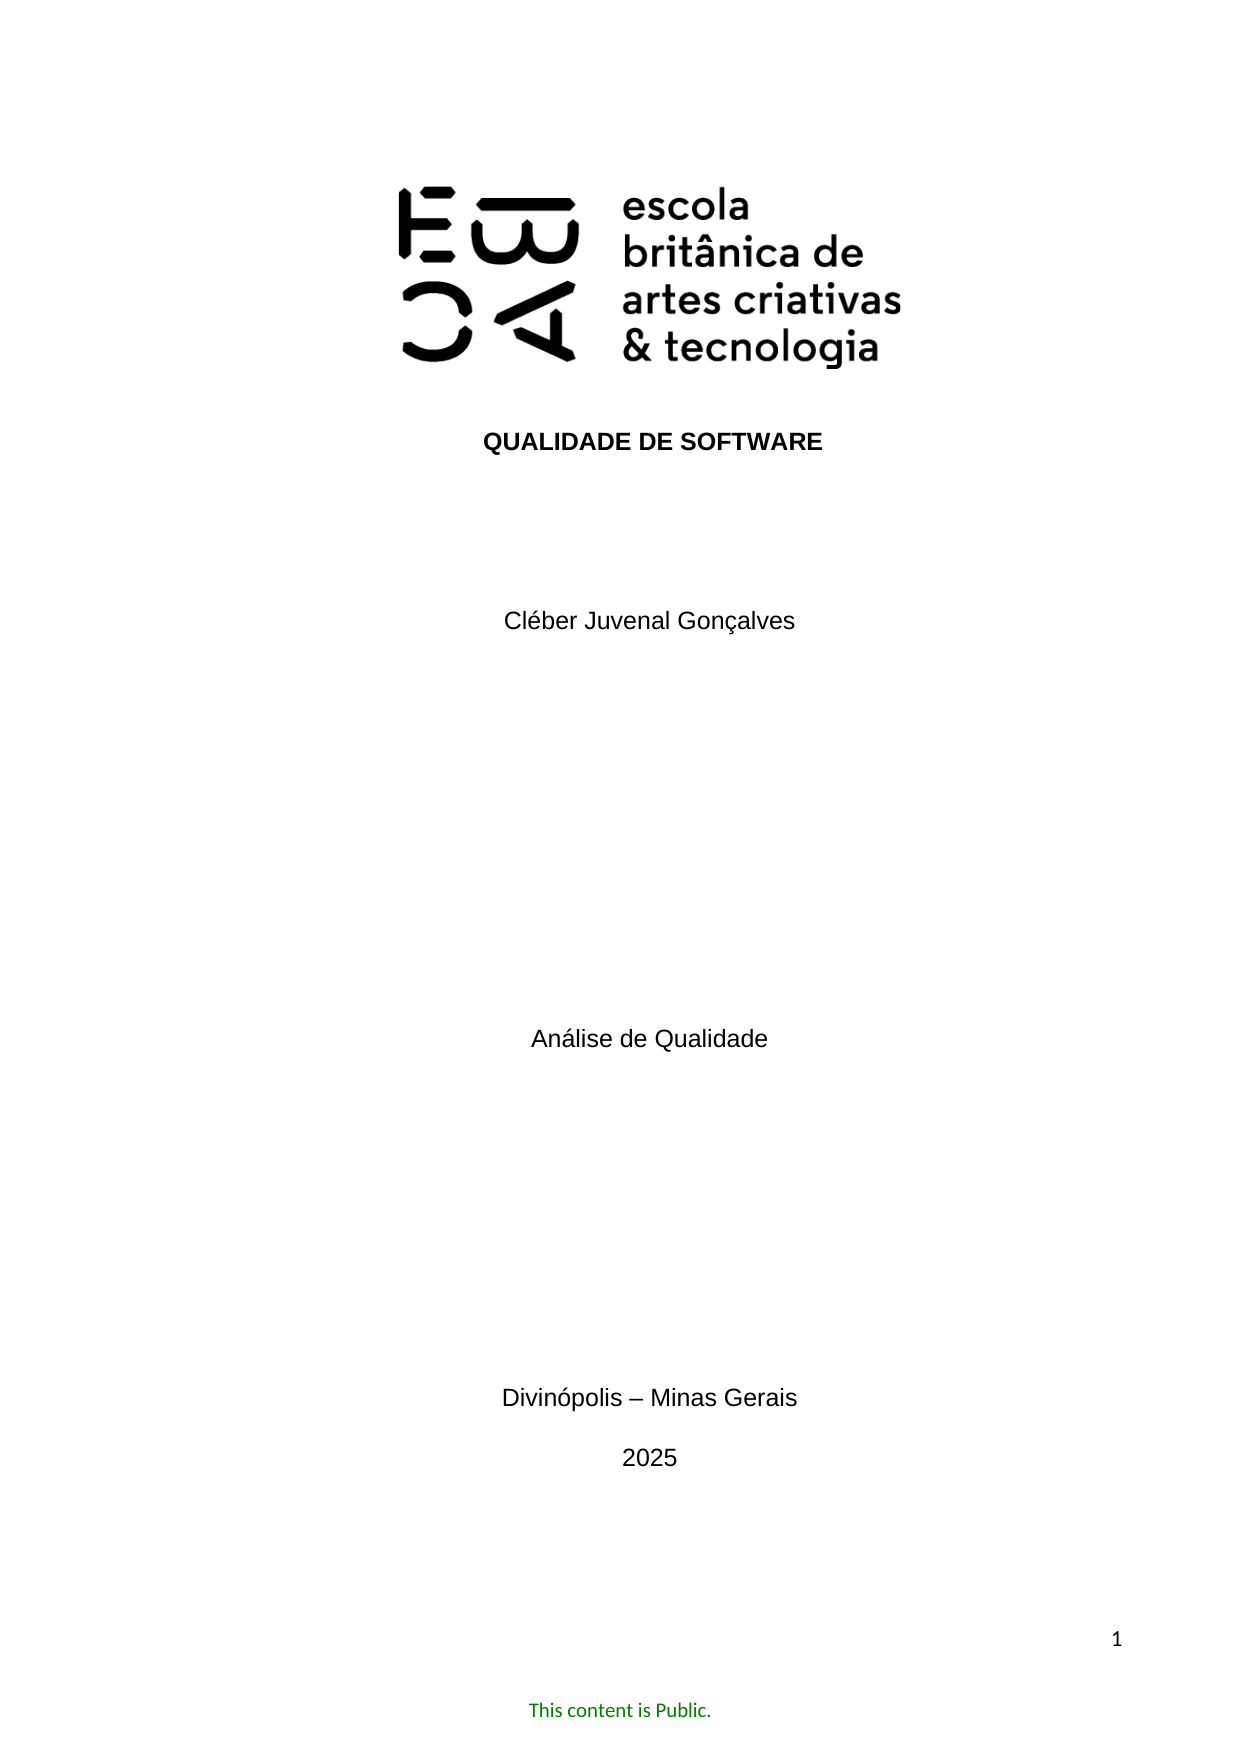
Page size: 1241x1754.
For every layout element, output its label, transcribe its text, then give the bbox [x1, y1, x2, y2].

text Análise de Qualidade [177, 1024, 1122, 1053]
picture [398, 177, 901, 369]
text Divinópolis – Minas Gerais [177, 1383, 1122, 1412]
text QUALIDADE DE SOFTWARE [177, 427, 1122, 455]
text Cléber Juvenal Gonçalves [177, 606, 1122, 635]
text 2025 [177, 1443, 1122, 1472]
